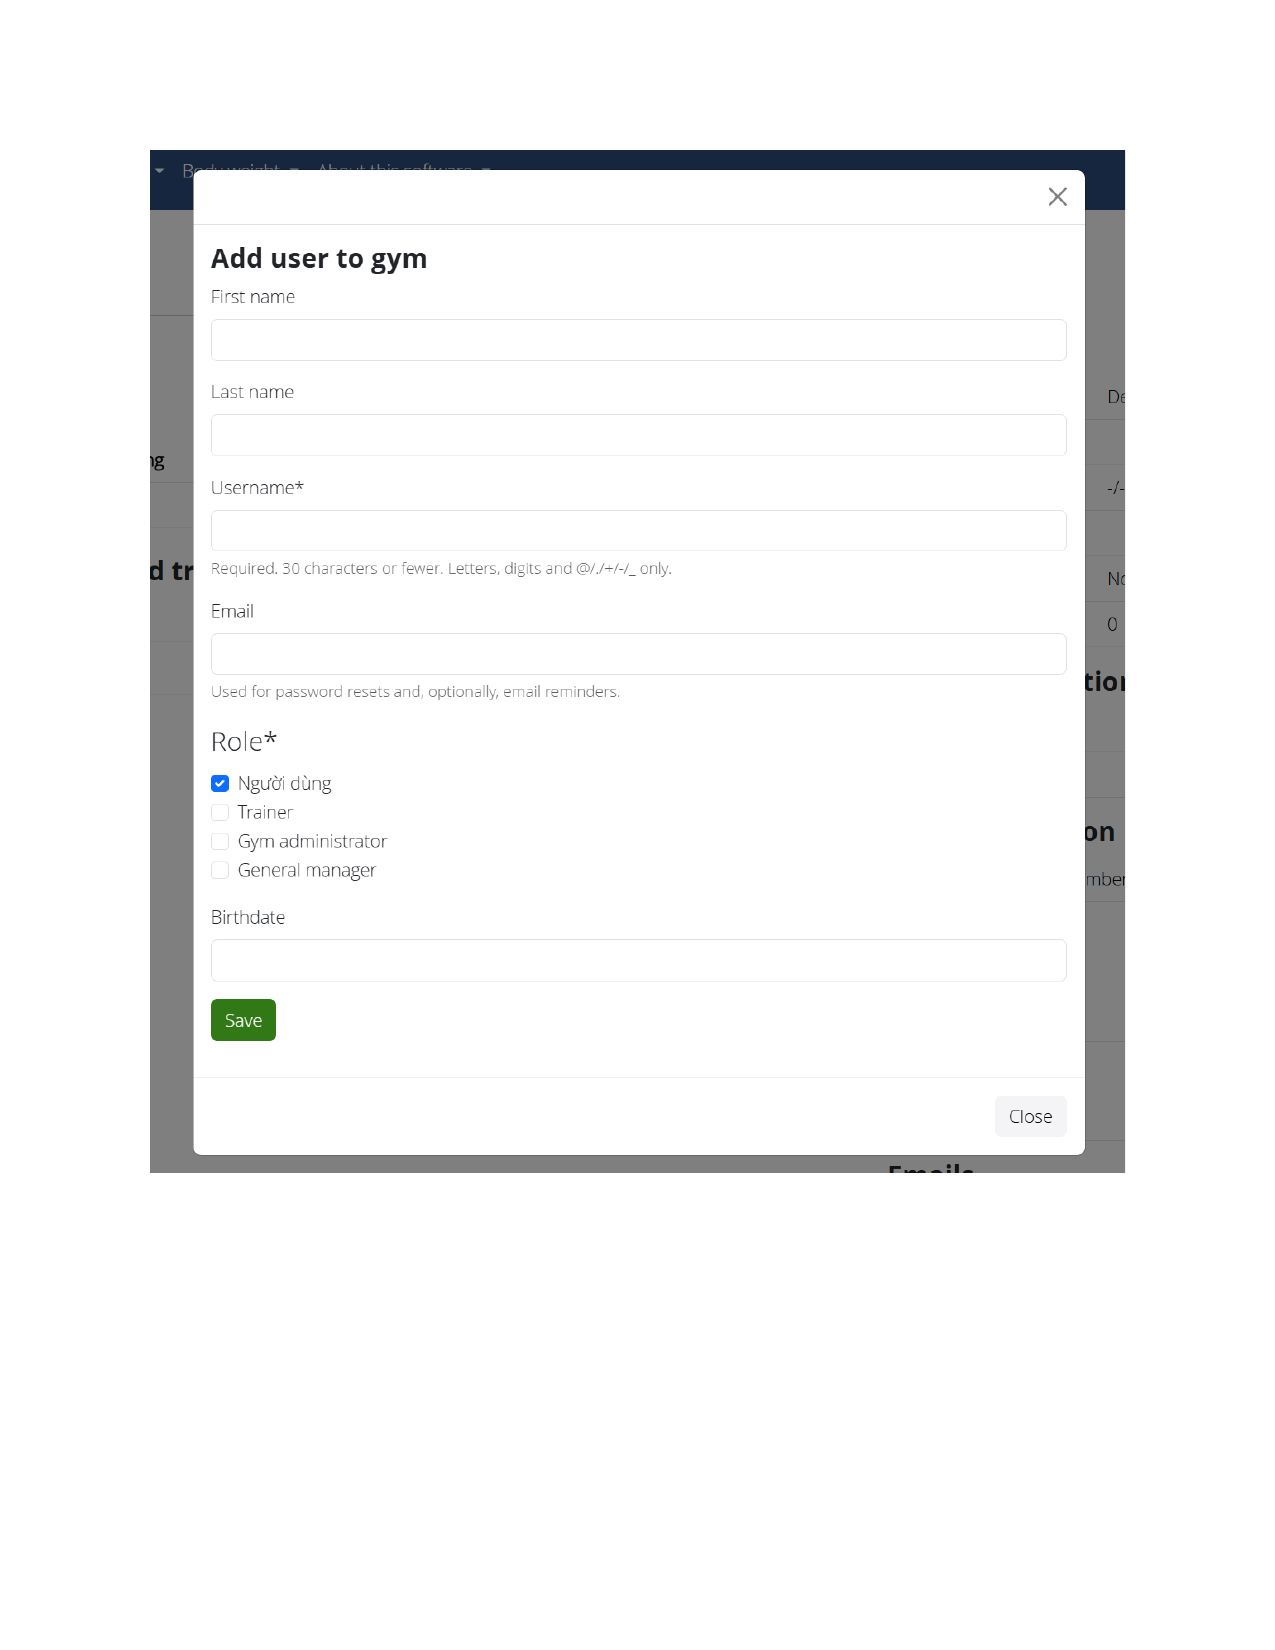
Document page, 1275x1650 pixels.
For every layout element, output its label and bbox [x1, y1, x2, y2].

picture [150, 150, 1125, 1173]
